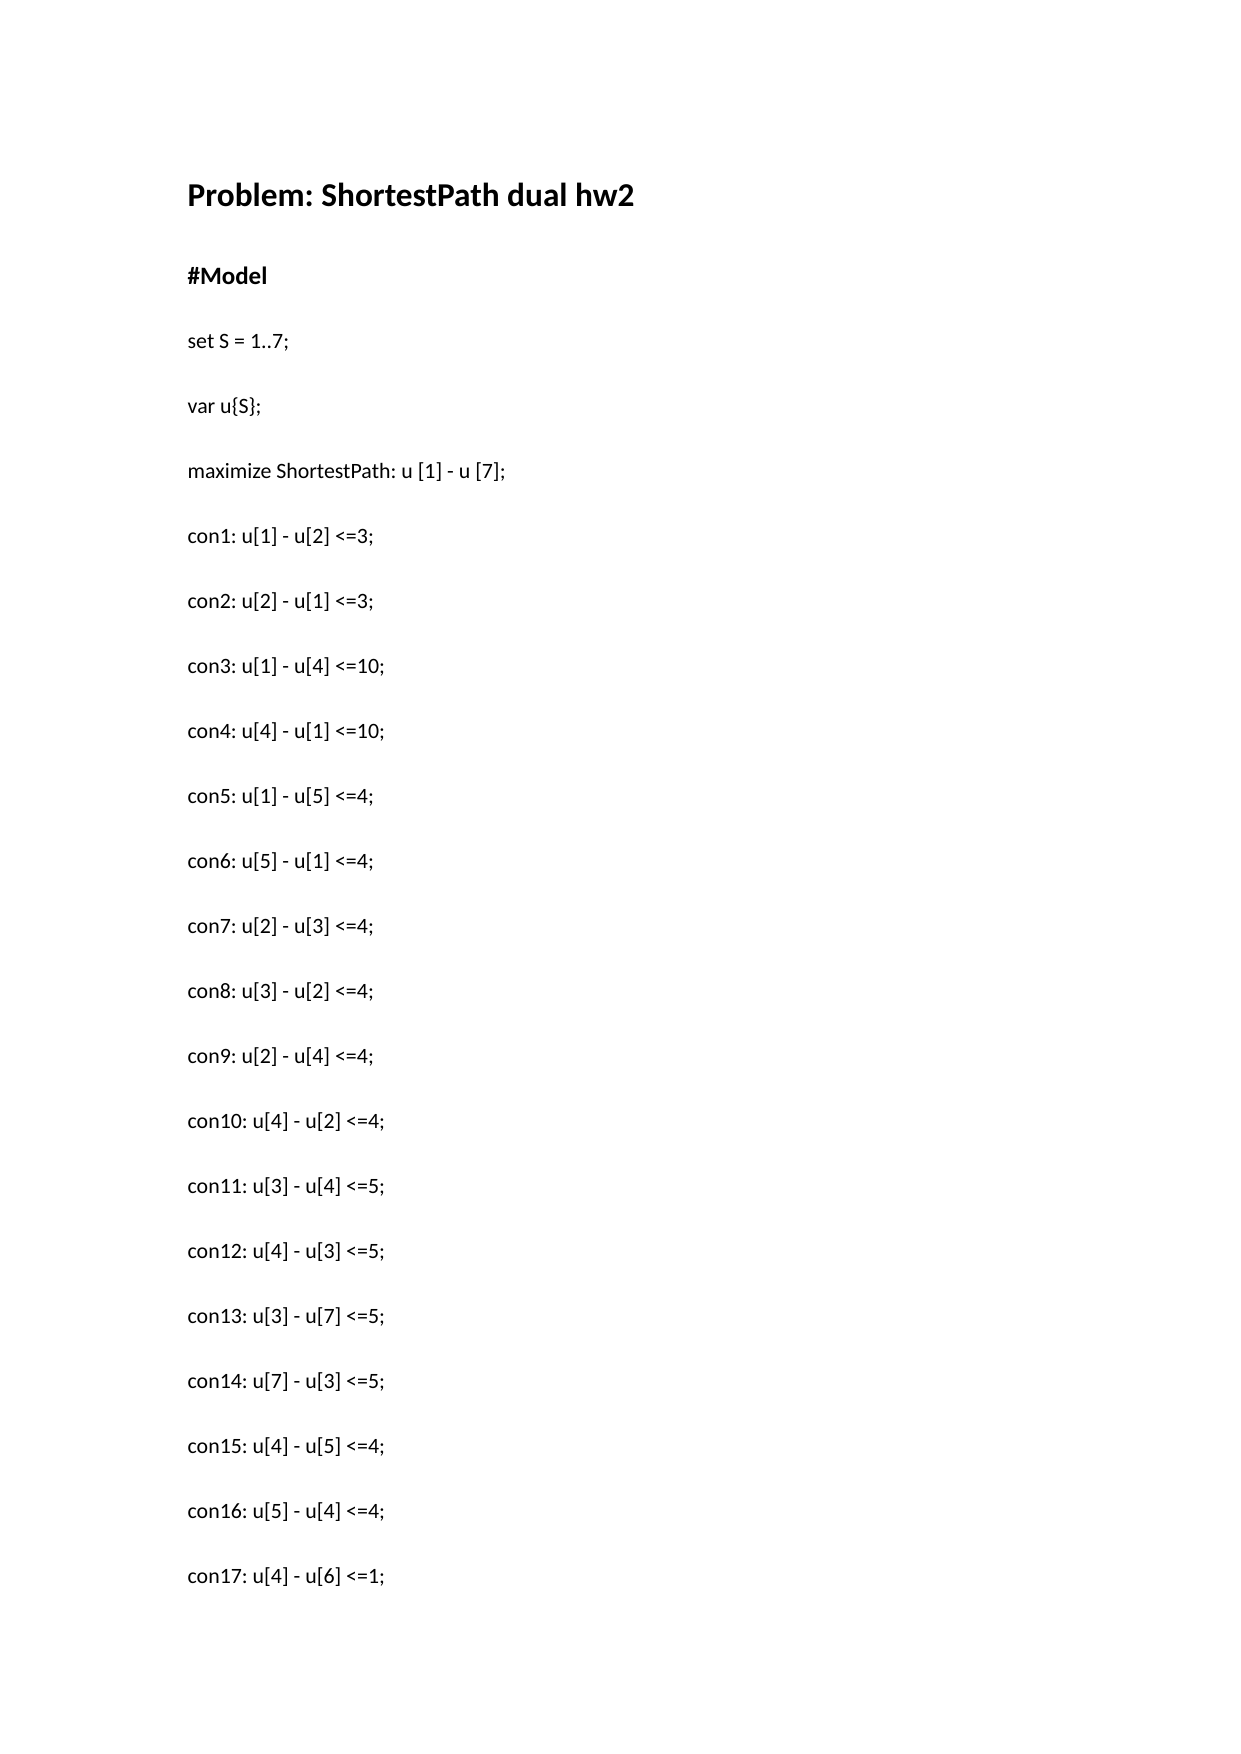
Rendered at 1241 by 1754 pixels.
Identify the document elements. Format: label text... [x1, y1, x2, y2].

text con12: u[4] - u[3] <=5; [187, 1234, 1053, 1267]
text con9: u[2] - u[4] <=4; [187, 1039, 1053, 1072]
text con1: u[1] - u[2] <=3; [187, 519, 1053, 552]
text maximize ShortestPath: u [1] - u [7]; [187, 454, 1053, 487]
text con3: u[1] - u[4] <=10; [187, 649, 1053, 682]
text set S = 1..7; [187, 324, 1053, 357]
text var u{S}; [187, 389, 1053, 422]
text con15: u[4] - u[5] <=4; [187, 1429, 1053, 1462]
text con16: u[5] - u[4] <=4; [187, 1494, 1053, 1527]
text con13: u[3] - u[7] <=5; [187, 1299, 1053, 1332]
text con5: u[1] - u[5] <=4; [187, 779, 1053, 812]
text con10: u[4] - u[2] <=4; [187, 1104, 1053, 1137]
text #Model [187, 259, 1053, 292]
text con4: u[4] - u[1] <=10; [187, 714, 1053, 747]
text con2: u[2] - u[1] <=3; [187, 584, 1053, 617]
text con17: u[4] - u[6] <=1; [187, 1559, 1053, 1592]
text con6: u[5] - u[1] <=4; [187, 844, 1053, 877]
text con8: u[3] - u[2] <=4; [187, 974, 1053, 1007]
text Problem: ShortestPath dual hw2 [187, 162, 1053, 227]
text con7: u[2] - u[3] <=4; [187, 909, 1053, 942]
text con14: u[7] - u[3] <=5; [187, 1364, 1053, 1397]
text con11: u[3] - u[4] <=5; [187, 1169, 1053, 1202]
